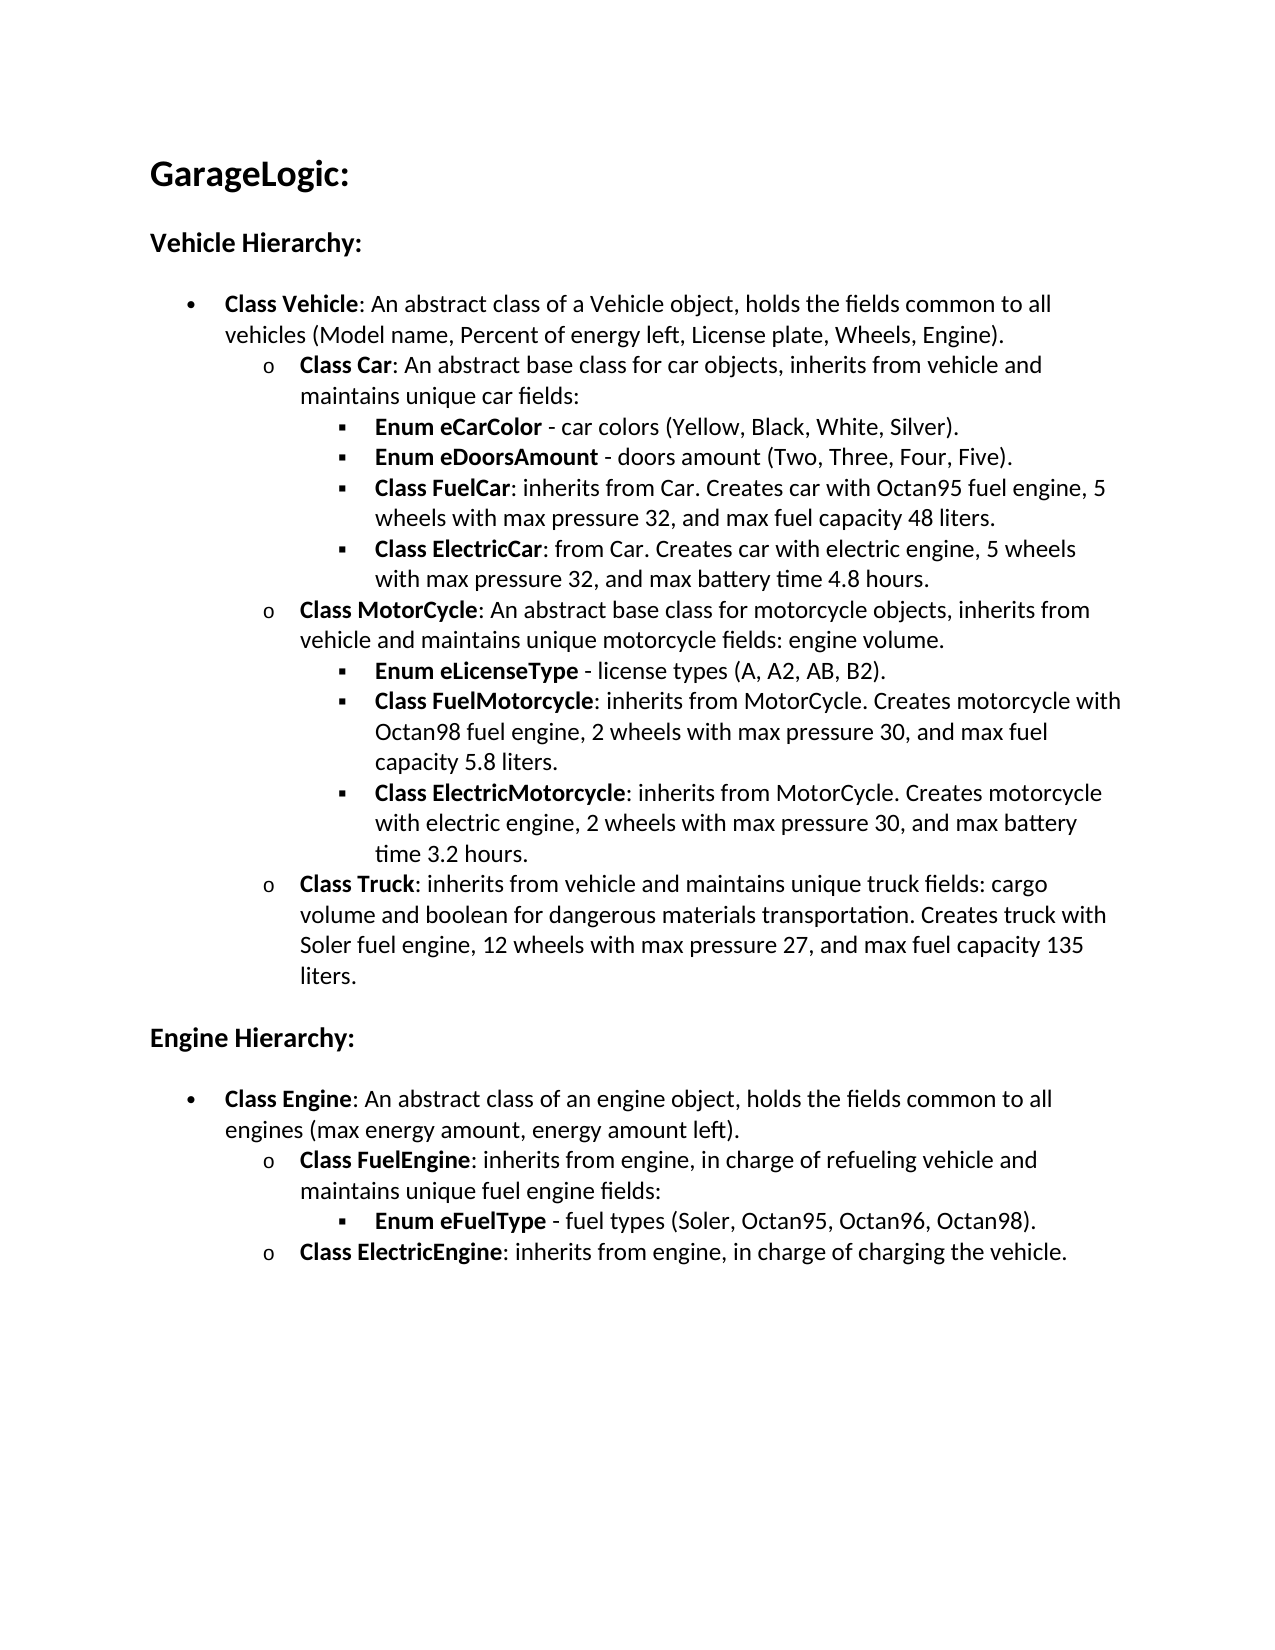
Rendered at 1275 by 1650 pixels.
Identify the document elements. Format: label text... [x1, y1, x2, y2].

list Class FuelCar: inherits from Car. Creates car with Octan95 fuel engine, 5 wheels with max pressure 32, and max fuel capacity 48 liters. [337, 472, 1125, 533]
list Class Engine: An abstract class of an engine object, holds the fields common to all engines (max energy amount, energy amount left). [187, 1083, 1125, 1144]
list Class FuelEngine: inherits from engine, in charge of refueling vehicle and maintains unique fuel engine fields: [262, 1144, 1125, 1205]
list Class ElectricMotorcycle: inherits from MotorCycle. Creates motorcycle with electric engine, 2 wheels with max pressure 30, and max battery time 3.2 hours. [337, 777, 1125, 868]
list Enum eDoorsAmount - doors amount (Two, Three, Four, Five). [337, 441, 1125, 472]
list Enum eFuelType - fuel types (Soler, Octan95, Octan96, Octan98). [337, 1205, 1125, 1236]
text GarageLogic: [150, 150, 1125, 196]
text Vehicle Hierarchy: [150, 225, 1125, 259]
list Enum eLicenseType - license types (A, A2, AB, B2). [337, 655, 1125, 685]
list Class FuelMotorcycle: inherits from MotorCycle. Creates motorcycle with Octan98 fuel engine, 2 wheels with max pressure 30, and max fuel capacity 5.8 liters. [337, 685, 1125, 777]
list Class Truck: inherits from vehicle and maintains unique truck fields: cargo volume and boolean for dangerous materials transportation. Creates truck with Soler fuel engine, 12 wheels with max pressure 27, and max fuel capacity 135 liters. [262, 868, 1125, 991]
list Enum eCarColor - car colors (Yellow, Black, White, Silver). [337, 411, 1125, 441]
list Class Vehicle: An abstract class of a Vehicle object, holds the fields common to all vehicles (Model name, Percent of energy left, License plate, Wheels, Engine). [187, 288, 1125, 349]
list Class ElectricEngine: inherits from engine, in charge of charging the vehicle. [262, 1236, 1125, 1266]
list Class MotorCycle: An abstract base class for motorcycle objects, inherits from vehicle and maintains unique motorcycle fields: engine volume. [262, 594, 1125, 655]
list Class ElectricCar: from Car. Creates car with electric engine, 5 wheels with max pressure 32, and max battery time 4.8 hours. [337, 533, 1125, 594]
list Class Car: An abstract base class for car objects, inherits from vehicle and maintains unique car fields: [262, 349, 1125, 411]
text Engine Hierarchy: [150, 1020, 1125, 1054]
